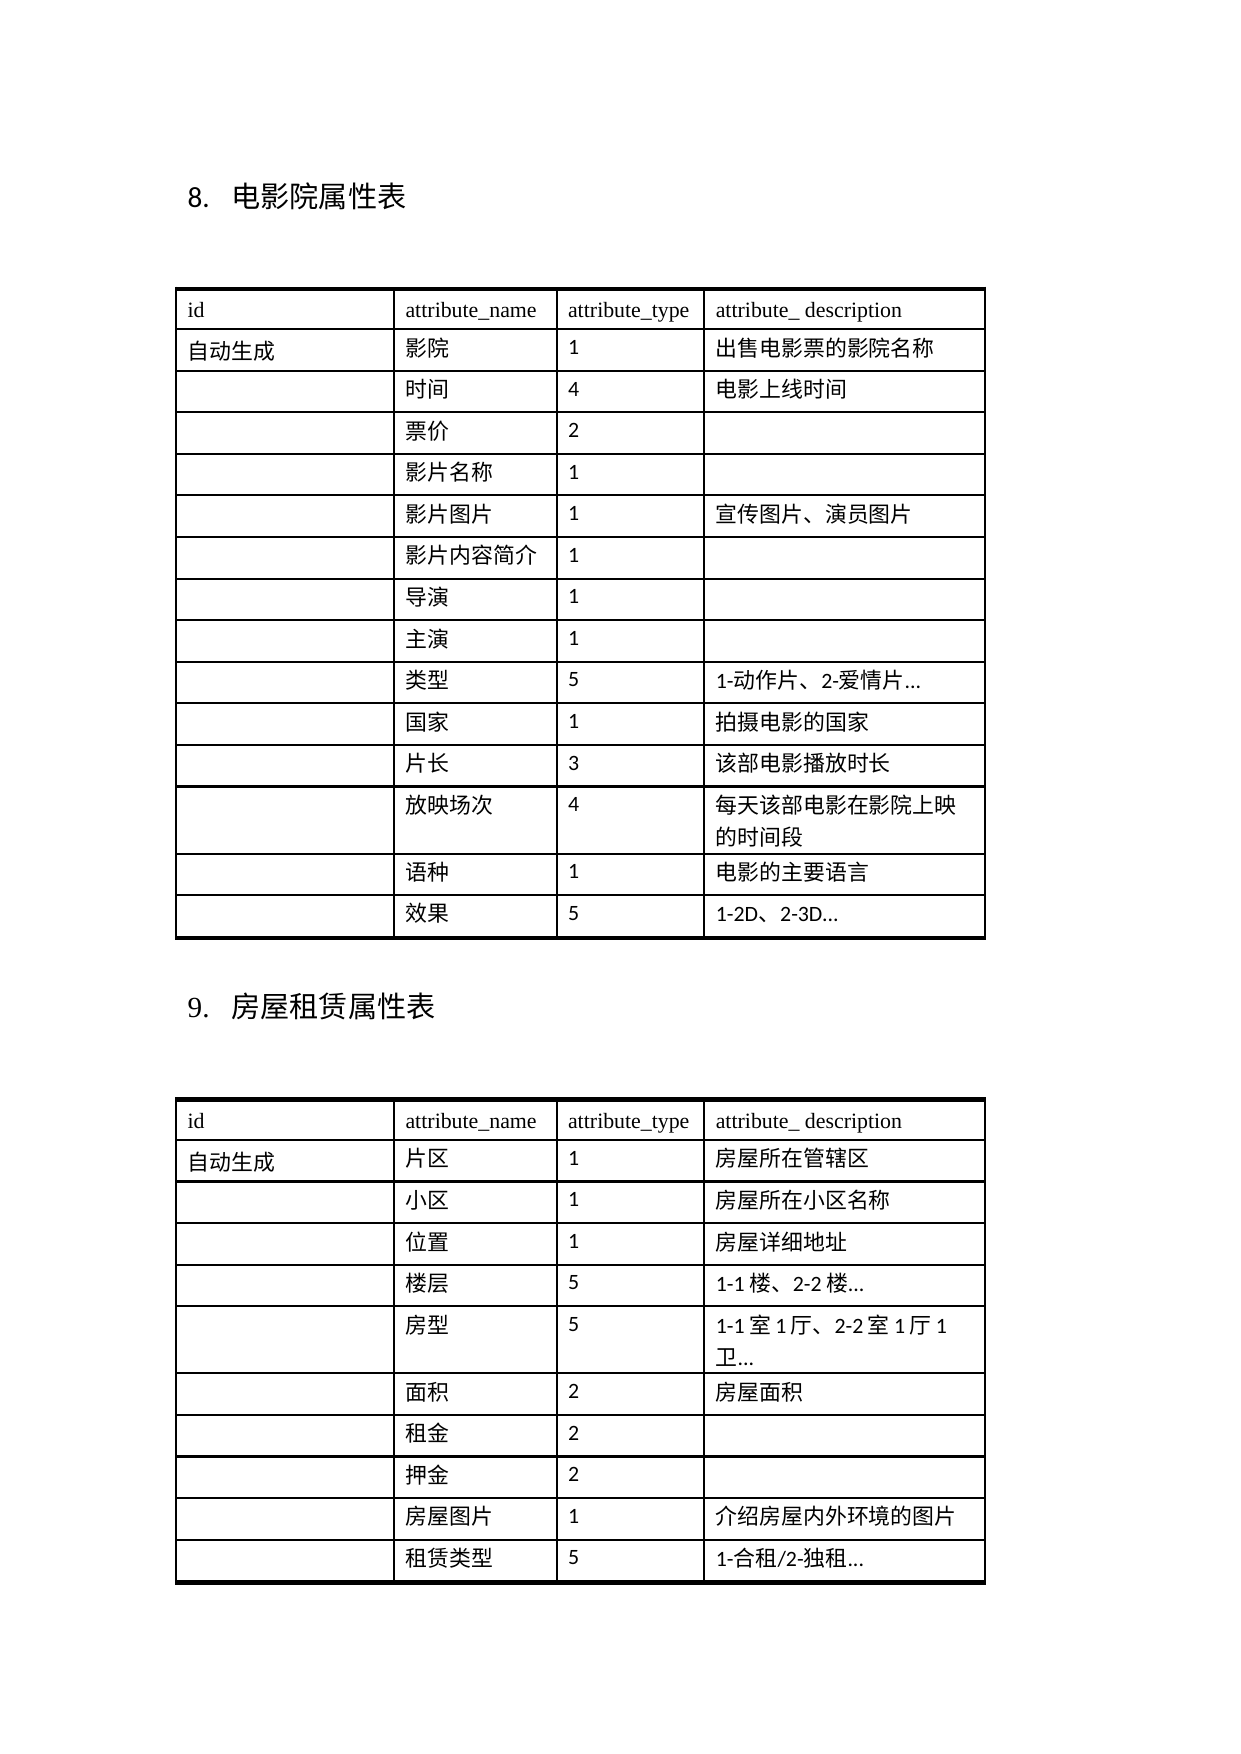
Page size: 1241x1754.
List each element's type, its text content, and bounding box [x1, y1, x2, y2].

table_cell 1 [558, 855, 703, 894]
table_cell [177, 455, 393, 494]
table_cell 5 [558, 896, 703, 936]
table_cell [177, 621, 393, 661]
table_cell 5 [558, 1541, 703, 1580]
table_cell 1 [558, 538, 703, 577]
table_cell 小区 [395, 1183, 556, 1222]
table_cell [177, 1224, 393, 1263]
table_cell 2 [558, 1458, 703, 1497]
table_cell 房屋所在管辖区 [705, 1141, 984, 1180]
table_cell 影片名称 [395, 455, 556, 494]
table_cell [177, 413, 393, 453]
table_header attribute_ description [705, 1102, 984, 1139]
table_cell 电影上线时间 [705, 372, 984, 411]
table_header id [177, 291, 393, 328]
table_cell 拍摄电影的国家 [705, 704, 984, 744]
table_cell 4 [558, 788, 703, 852]
table_cell 1 [558, 1499, 703, 1538]
table_cell 房屋面积 [705, 1374, 984, 1414]
table_cell [705, 455, 984, 494]
table_cell 片区 [395, 1141, 556, 1180]
table_cell [177, 372, 393, 411]
table_cell [177, 855, 393, 894]
table_cell 自动生成 [177, 330, 393, 370]
table_cell 介绍房屋内外环境的图片 [705, 1499, 984, 1538]
table_cell 押金 [395, 1458, 556, 1497]
table_cell 1 [558, 580, 703, 619]
table_cell [177, 1541, 393, 1580]
table_cell 1-1楼、2-2楼... [705, 1266, 984, 1305]
subtitle 电影院属性表 [187, 162, 1053, 227]
table_cell [177, 1307, 393, 1372]
table_cell 租金 [395, 1416, 556, 1455]
table_cell 片长 [395, 746, 556, 785]
table_cell 时间 [395, 372, 556, 411]
table_cell 电影的主要语言 [705, 855, 984, 894]
table_cell 1-动作片、2-爱情片... [705, 663, 984, 702]
table_header attribute_name [395, 291, 556, 328]
table_cell 影院 [395, 330, 556, 370]
table_cell 1-1室1厅、2-2室1厅1卫... [705, 1307, 984, 1372]
table_cell 该部电影播放时长 [705, 746, 984, 785]
table_cell [705, 1416, 984, 1455]
table_cell [177, 896, 393, 936]
table_cell 影片图片 [395, 496, 556, 536]
table_cell 影片内容简介 [395, 538, 556, 577]
table_cell 1 [558, 1224, 703, 1263]
table_cell [705, 580, 984, 619]
table_header attribute_type [558, 291, 703, 328]
table_cell [177, 788, 393, 852]
table_cell 1-2D、2-3D... [705, 896, 984, 936]
table_cell 国家 [395, 704, 556, 744]
table_cell 房型 [395, 1307, 556, 1372]
table_header id [177, 1102, 393, 1139]
table_cell [177, 1183, 393, 1222]
table_cell 3 [558, 746, 703, 785]
table_cell 类型 [395, 663, 556, 702]
table_cell 房屋图片 [395, 1499, 556, 1538]
table_cell 1 [558, 496, 703, 536]
table_cell [705, 538, 984, 577]
table_cell 语种 [395, 855, 556, 894]
table_cell [177, 1499, 393, 1538]
table_cell [705, 413, 984, 453]
table_header attribute_ description [705, 291, 984, 328]
table_cell 房屋详细地址 [705, 1224, 984, 1263]
table_cell 1 [558, 621, 703, 661]
table_cell 效果 [395, 896, 556, 936]
table_cell [177, 746, 393, 785]
subtitle 房屋租赁属性表 [187, 973, 1053, 1038]
table_cell 楼层 [395, 1266, 556, 1305]
table_cell 4 [558, 372, 703, 411]
table_cell [177, 496, 393, 536]
table_cell [177, 580, 393, 619]
table_cell 导演 [395, 580, 556, 619]
table_cell 2 [558, 1374, 703, 1414]
table_cell [177, 704, 393, 744]
table_cell 1 [558, 330, 703, 370]
table_cell 位置 [395, 1224, 556, 1263]
table_cell 1-合租/2-独租... [705, 1541, 984, 1580]
table_cell 租赁类型 [395, 1541, 556, 1580]
table_cell [705, 621, 984, 661]
table_cell 1 [558, 1183, 703, 1222]
table_header attribute_name [395, 1102, 556, 1139]
table_cell [705, 1458, 984, 1497]
table_cell 2 [558, 1416, 703, 1455]
table_cell 放映场次 [395, 788, 556, 852]
table_cell 1 [558, 455, 703, 494]
table_cell 2 [558, 413, 703, 453]
table_cell 主演 [395, 621, 556, 661]
table_cell 宣传图片、演员图片 [705, 496, 984, 536]
table_cell [177, 1416, 393, 1455]
table_cell [177, 538, 393, 577]
table_cell 1 [558, 704, 703, 744]
table_cell [177, 1374, 393, 1414]
table_cell 每天该部电影在影院上映的时间段 [705, 788, 984, 852]
table_cell [177, 1266, 393, 1305]
table_cell 出售电影票的影院名称 [705, 330, 984, 370]
table_cell 5 [558, 663, 703, 702]
table_cell 面积 [395, 1374, 556, 1414]
table_cell 5 [558, 1266, 703, 1305]
table_cell 5 [558, 1307, 703, 1372]
table_cell 票价 [395, 413, 556, 453]
table_cell 自动生成 [177, 1141, 393, 1180]
table_cell 1 [558, 1141, 703, 1180]
table_cell 房屋所在小区名称 [705, 1183, 984, 1222]
table_header attribute_type [558, 1102, 703, 1139]
table_cell [177, 1458, 393, 1497]
table_cell [177, 663, 393, 702]
